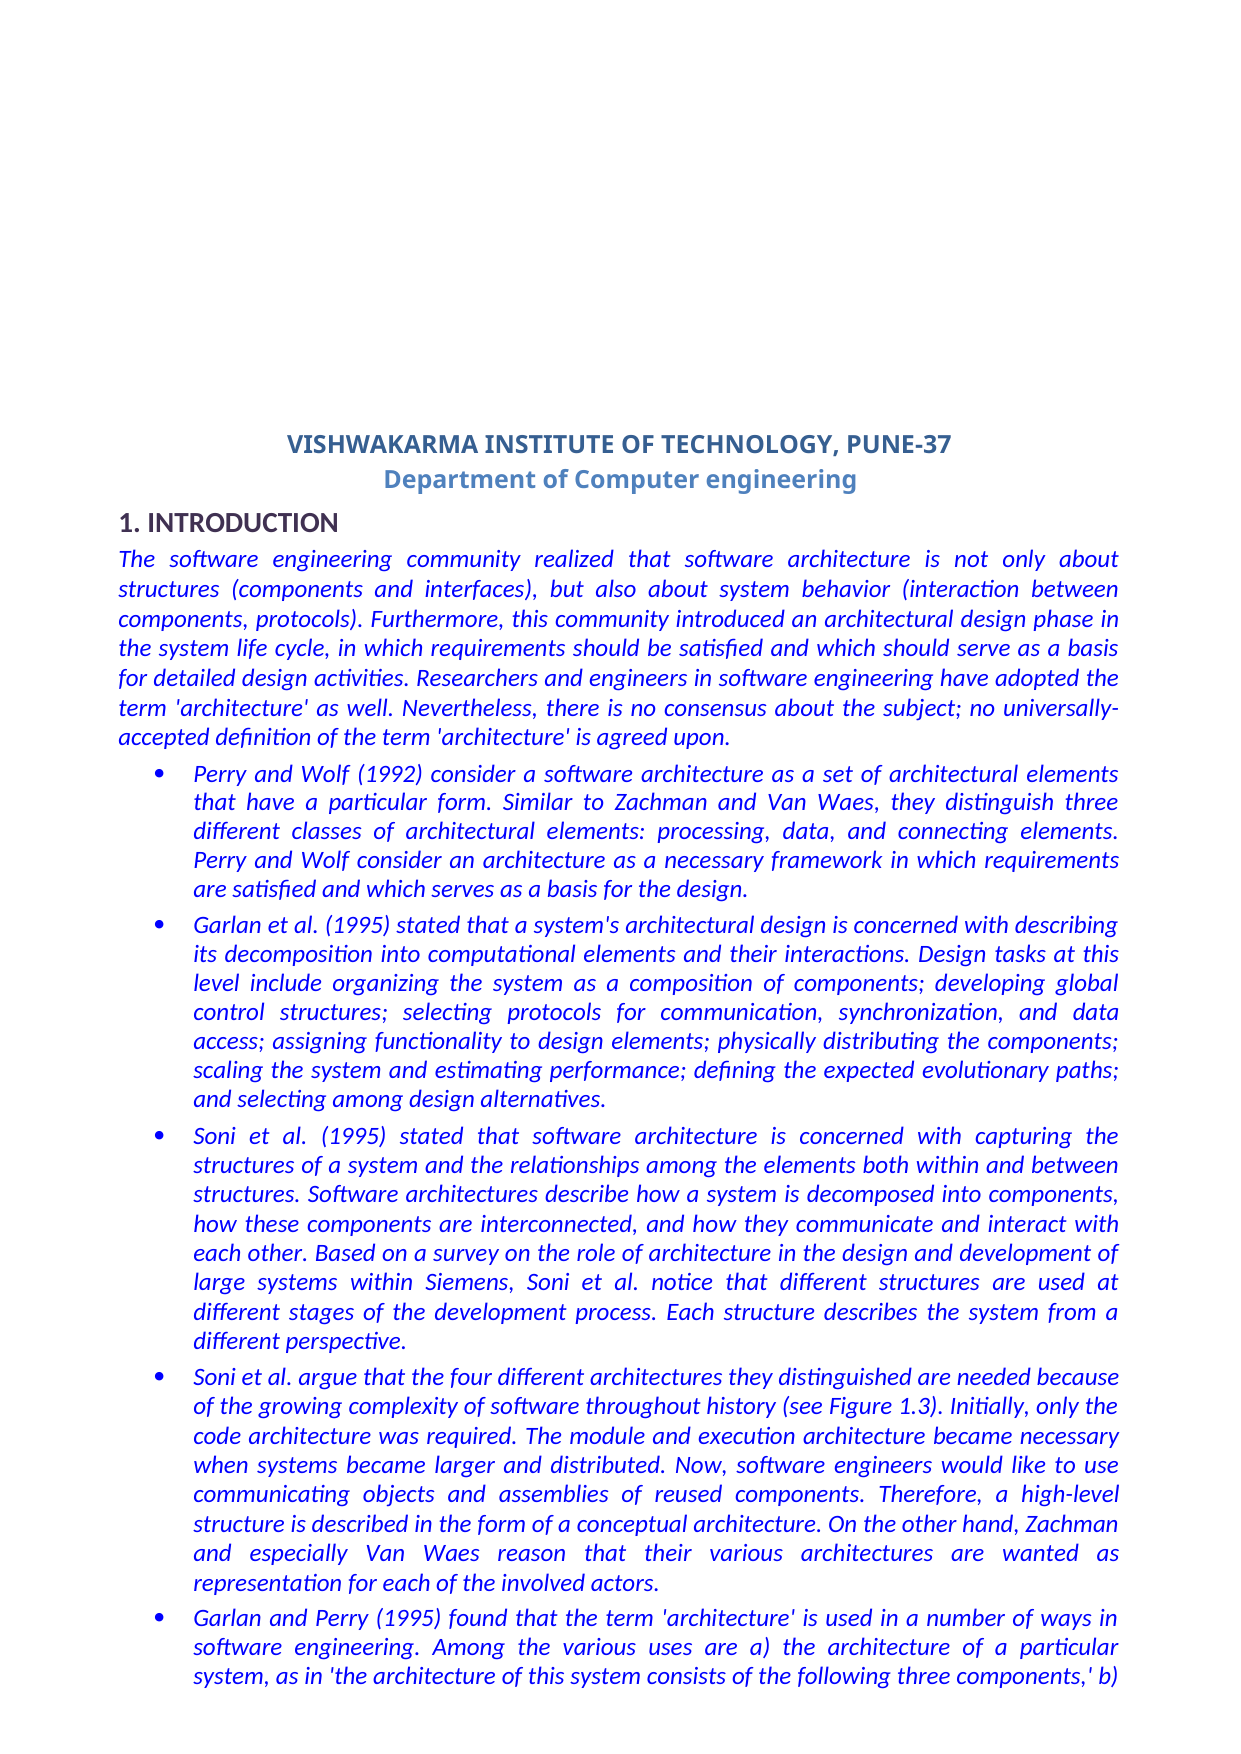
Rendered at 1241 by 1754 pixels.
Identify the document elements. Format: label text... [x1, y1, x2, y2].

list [155, 1604, 1123, 1691]
list Soni et al. argue that the four different architectures they distinguished are needed because of the growing complexity of software throughout history (see Figure 1.3). Initially, only the code architecture was required. The module and execution architecture became necessary when systems became larger and distributed. Now, software engineers would like to use communicating objects and assemblies of reused components. Therefore, a high-level structure is described in the form of a conceptual architecture. On the other hand, Zachman and especially Van Waes reason that their various architectures are wanted as representation for each of the involved actors. [155, 1362, 1123, 1597]
list Garlan et al. (1995) stated that a system's architectural design is concerned with describing its decomposition into computational elements and their interactions. Design tasks at this level include organizing the system as a composition of components; developing global control structures; selecting protocols for communication, synchronization, and data access; assigning functionality to design elements; physically distributing the components; scaling the system and estimating performance; defining the expected evolutionary paths; and selecting among design alternatives. [155, 911, 1123, 1114]
list Soni et al. (1995) stated that software architecture is concerned with capturing the structures of a system and the relationships among the elements both within and between structures. Software architectures describe how a system is decomposed into components, how these components are interconnected, and how they communicate and interact with each other. Based on a survey on the role of architecture in the design and development of large systems within Siemens, Soni et al. notice that different structures are used at different stages of the development process. Each structure describes the system from a different perspective. [155, 1121, 1123, 1356]
text The software engineering community realized that software architecture is not only about structures (components and interfaces), but also about system behavior (interaction between components, protocols). Furthermore, this community introduced an architectural design phase in the system life cycle, in which requirements should be satisfied and which should serve as a basis for detailed design activities. Researchers and engineers in software engineering have adopted the term 'architecture' as well. Nevertheless, there is no consensus about the subject; no universally-accepted definition of the term 'architecture' is agreed upon. [118, 544, 1123, 752]
text VISHWAKARMA INSTITUTE OF TECHNOLOGY, PUNE-37 [118, 427, 1121, 461]
text Department of Computer engineering [118, 461, 1123, 495]
text 1. INTRODUCTION [118, 504, 1123, 539]
list Perry and Wolf (1992) consider a software architecture as a set of architectural elements that have a particular form. Similar to Zachman and Van Waes, they distinguish three different classes of architectural elements: processing, data, and connecting elements. Perry and Wolf consider an architecture as a necessary framework in which requirements are satisfied and which serves as a basis for the design. [155, 759, 1123, 904]
